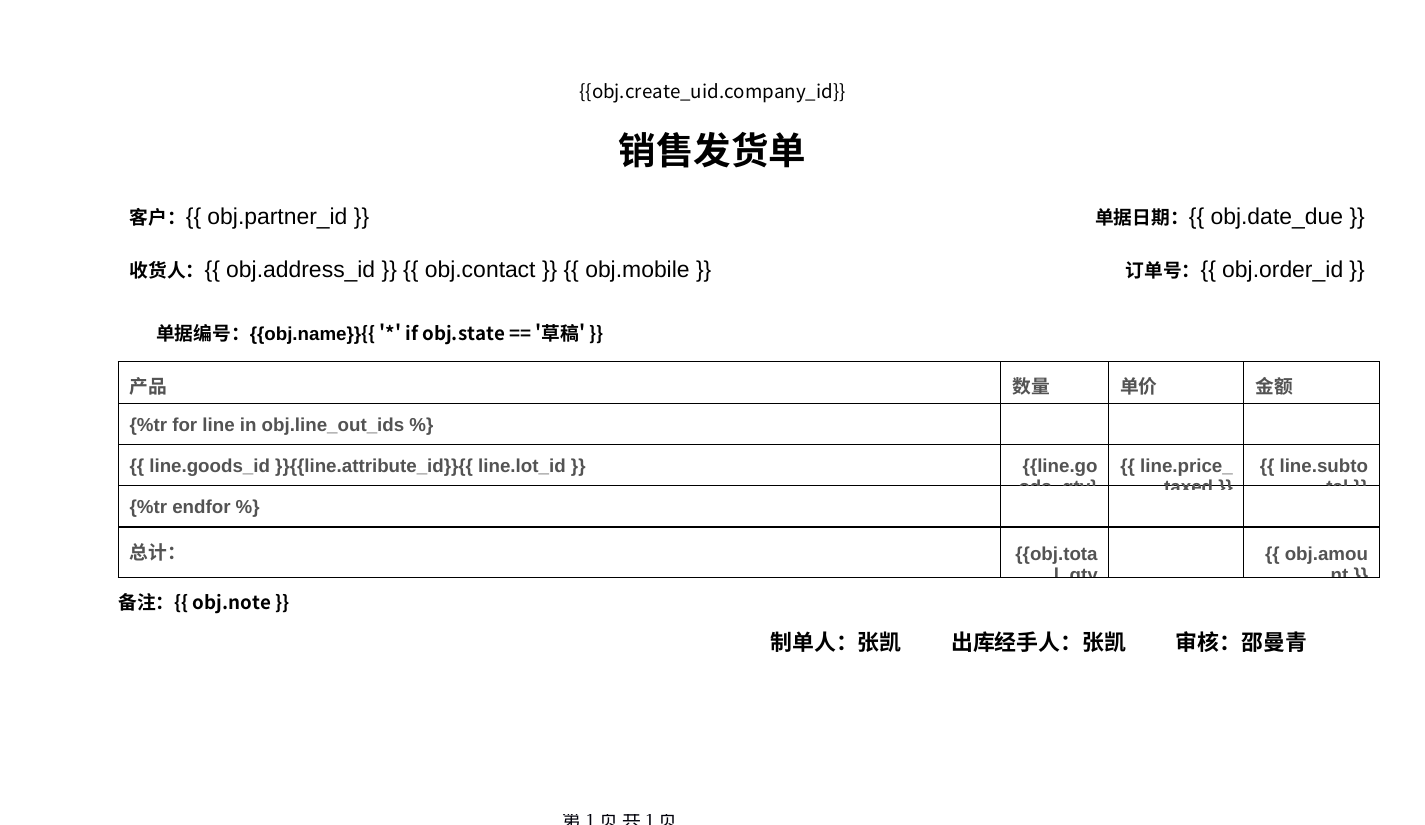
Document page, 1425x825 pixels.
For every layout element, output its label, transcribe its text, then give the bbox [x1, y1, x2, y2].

table_cell {{line.goods_qty}}{{ line.uom_id }} [1001, 445, 1108, 485]
table_cell [1244, 486, 1379, 526]
table_cell {{ obj.amount }} [1244, 528, 1379, 577]
table_header 数量 [1001, 362, 1108, 402]
table_cell [1109, 486, 1243, 526]
table_header 客户：{{ obj.partner_id }} [118, 193, 771, 245]
table_cell [1001, 404, 1108, 444]
table_cell {{ line.price_taxed }} [1109, 445, 1243, 485]
table_cell {%tr for line in obj.line_out_ids %} [119, 404, 1000, 444]
text 制单人：张凯 出库经手人：张凯 审核：邵曼青 [118, 625, 1307, 657]
table_header 金额 [1244, 362, 1379, 402]
table_cell {%tr endfor %} [119, 486, 1000, 526]
text {{obj.create_uid.company_id}} [118, 77, 1307, 104]
text 单据编号：{{obj.name}}{{ '*' if obj.state == '草稿' }} [118, 319, 1307, 346]
table_header 单价 [1109, 362, 1243, 402]
text 备注：{{ obj.note }} [118, 588, 1307, 615]
table_cell 总计： [119, 528, 1000, 577]
table_cell {{ line.subtotal }} [1244, 445, 1379, 485]
table_cell [1001, 486, 1108, 526]
text 销售发货单 [118, 121, 1307, 176]
table_cell {{obj.total_qty }} [1001, 528, 1108, 577]
table_cell [1109, 528, 1243, 577]
table_cell 收货人：{{ obj.address_id }} {{ obj.contact }} {{ obj.mobile }} [118, 245, 771, 304]
table_cell 订单号：{{ obj.order_id }} [771, 245, 1376, 304]
table_cell {{ line.goods_id }}{{line.attribute_id}}{{ line.lot_id }} [119, 445, 1000, 485]
table_header 单据日期：{{ obj.date_due }} [771, 193, 1376, 245]
table_header 产品 [119, 362, 1000, 402]
table_cell [1244, 404, 1379, 444]
table_cell [1109, 404, 1243, 444]
